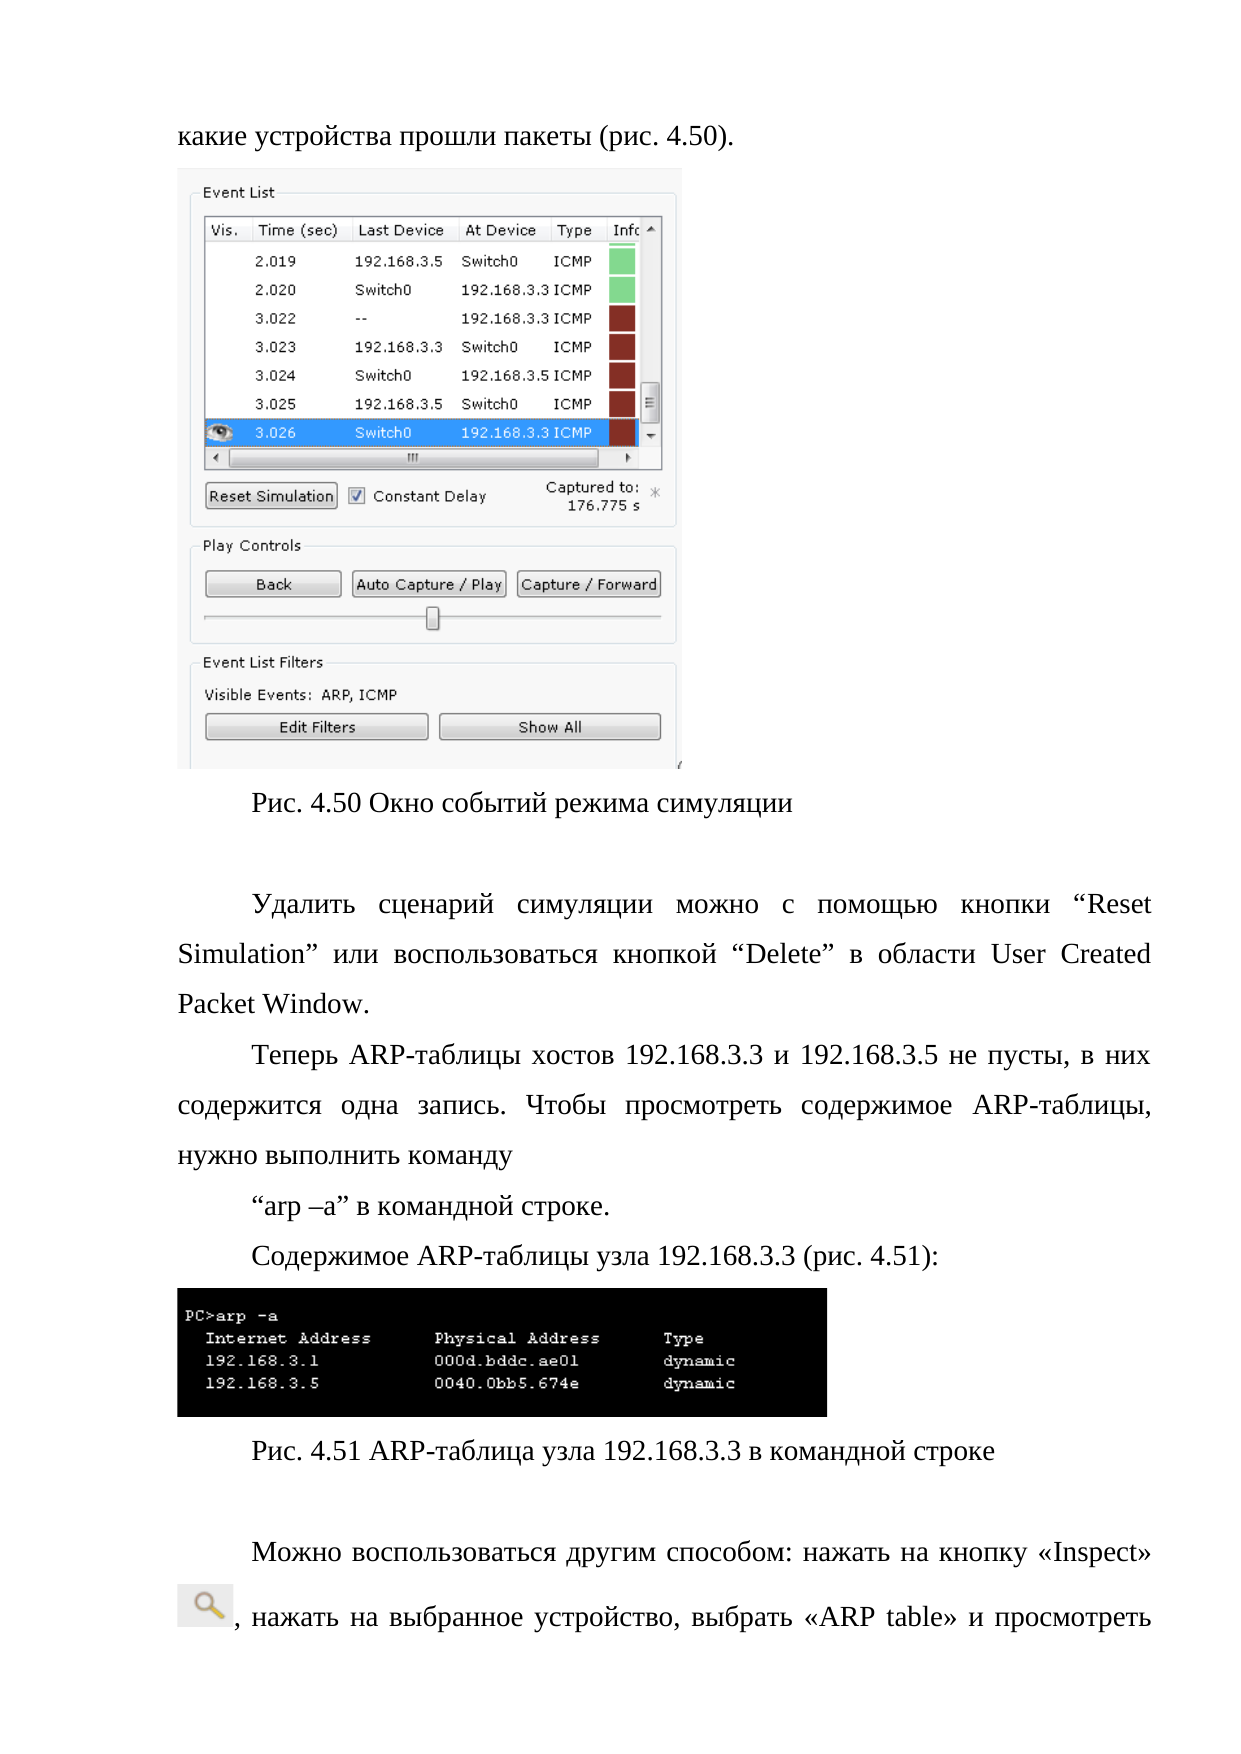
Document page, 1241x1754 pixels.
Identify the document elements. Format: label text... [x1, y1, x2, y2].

picture [177, 168, 682, 769]
picture [177, 1288, 828, 1417]
text Содержимое ARP-таблицы узла 192.168.3.3 (рис. 4.51): [177, 1238, 1152, 1272]
text Рис. 4.50 Окно событий режима симуляции [177, 785, 1152, 819]
picture [177, 1584, 234, 1627]
text Рис. 4.51 ARP-таблица узла 192.168.3.3 в командной строке [177, 1433, 1152, 1467]
text “arp –a” в командной строке. [177, 1188, 1152, 1221]
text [177, 1534, 1152, 1633]
text Теперь ARP-таблицы хостов 192.168.3.3 и 192.168.3.5 не пусты, в них содержится одна запись. Чтобы просмотреть содержимое ARP-таблицы, нужно выполнить команду [177, 1037, 1152, 1171]
text Удалить сценарий симуляции можно с помощью кнопки “Reset Simulation” или воспользоваться кнопкой “Delete” в области User Created Packet Window. [177, 886, 1152, 1020]
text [177, 118, 1152, 152]
